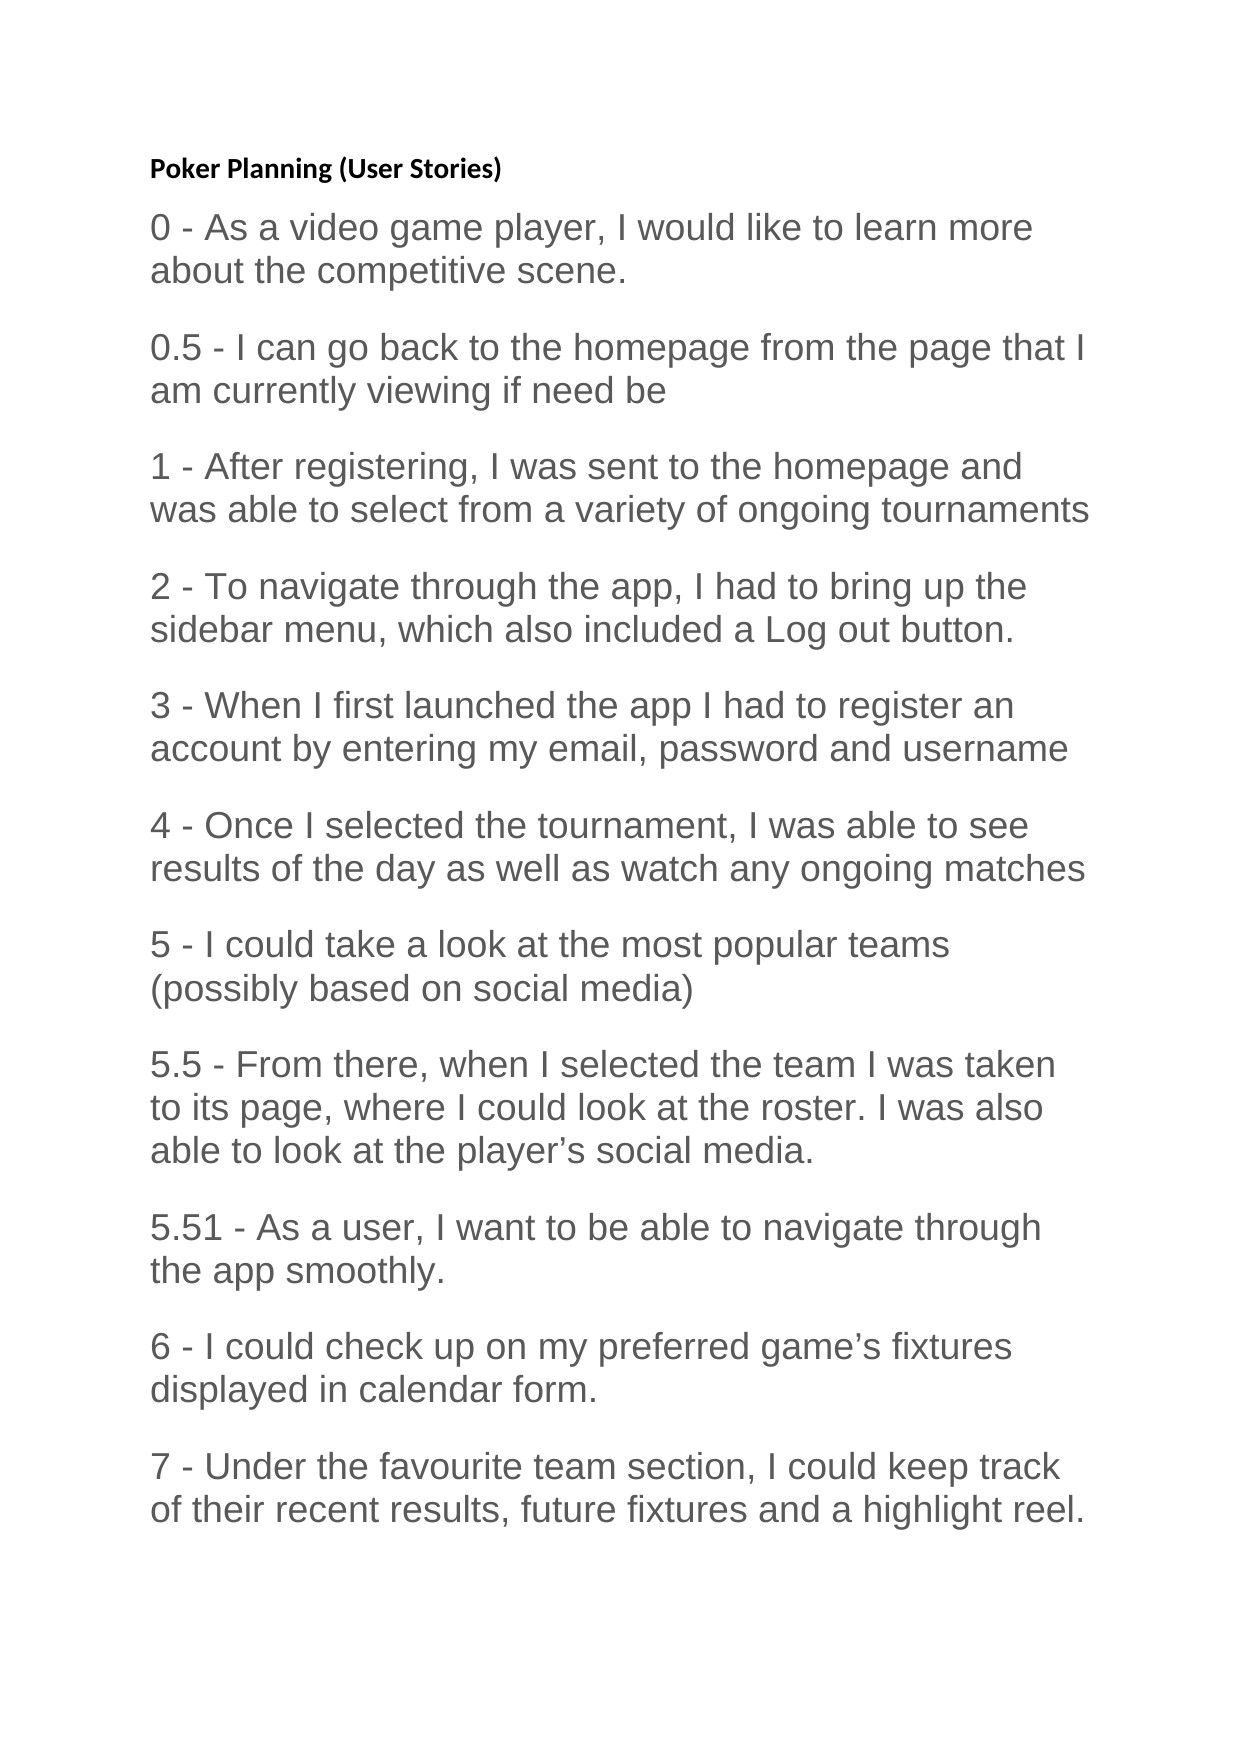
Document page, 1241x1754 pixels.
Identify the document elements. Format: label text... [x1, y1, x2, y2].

text 7 - Under the favourite team section, I could keep track of their recent results, future fixtures and a highlight reel. [150, 1444, 1090, 1530]
text 5.5 - From there, when I selected the team I was taken to its page, where I could look at the roster. I was also able to look at the player’s social media. [150, 1042, 1090, 1172]
text 5 - I could take a look at the most popular teams (possibly based on social media) [150, 923, 1090, 1009]
text 0 - As a video game player, I would like to learn more about the competitive scene. [150, 205, 1090, 291]
text 1 - After registering, I was sent to the homepage and was able to select from a variety of ongoing tournaments [150, 444, 1090, 531]
text 3 - When I first launched the app I had to register an account by entering my email, password and username [150, 683, 1090, 770]
text 5.51 - As a user, I want to be able to navigate through the app smoothly. [150, 1205, 1090, 1291]
text 2 - To navigate through the app, I had to bring up the sidebar menu, which also included a Log out button. [150, 564, 1090, 650]
text 4 - Once I selected the tournament, I was able to see results of the day as well as watch any ongoing matches [150, 803, 1090, 889]
text Poker Planning (User Stories) [150, 150, 1090, 186]
text 0.5 - I can go back to the homepage from the page that I am currently viewing if need be [150, 325, 1090, 411]
text 6 - I could check up on my preferred game’s fixtures displayed in calendar form. [150, 1324, 1090, 1411]
